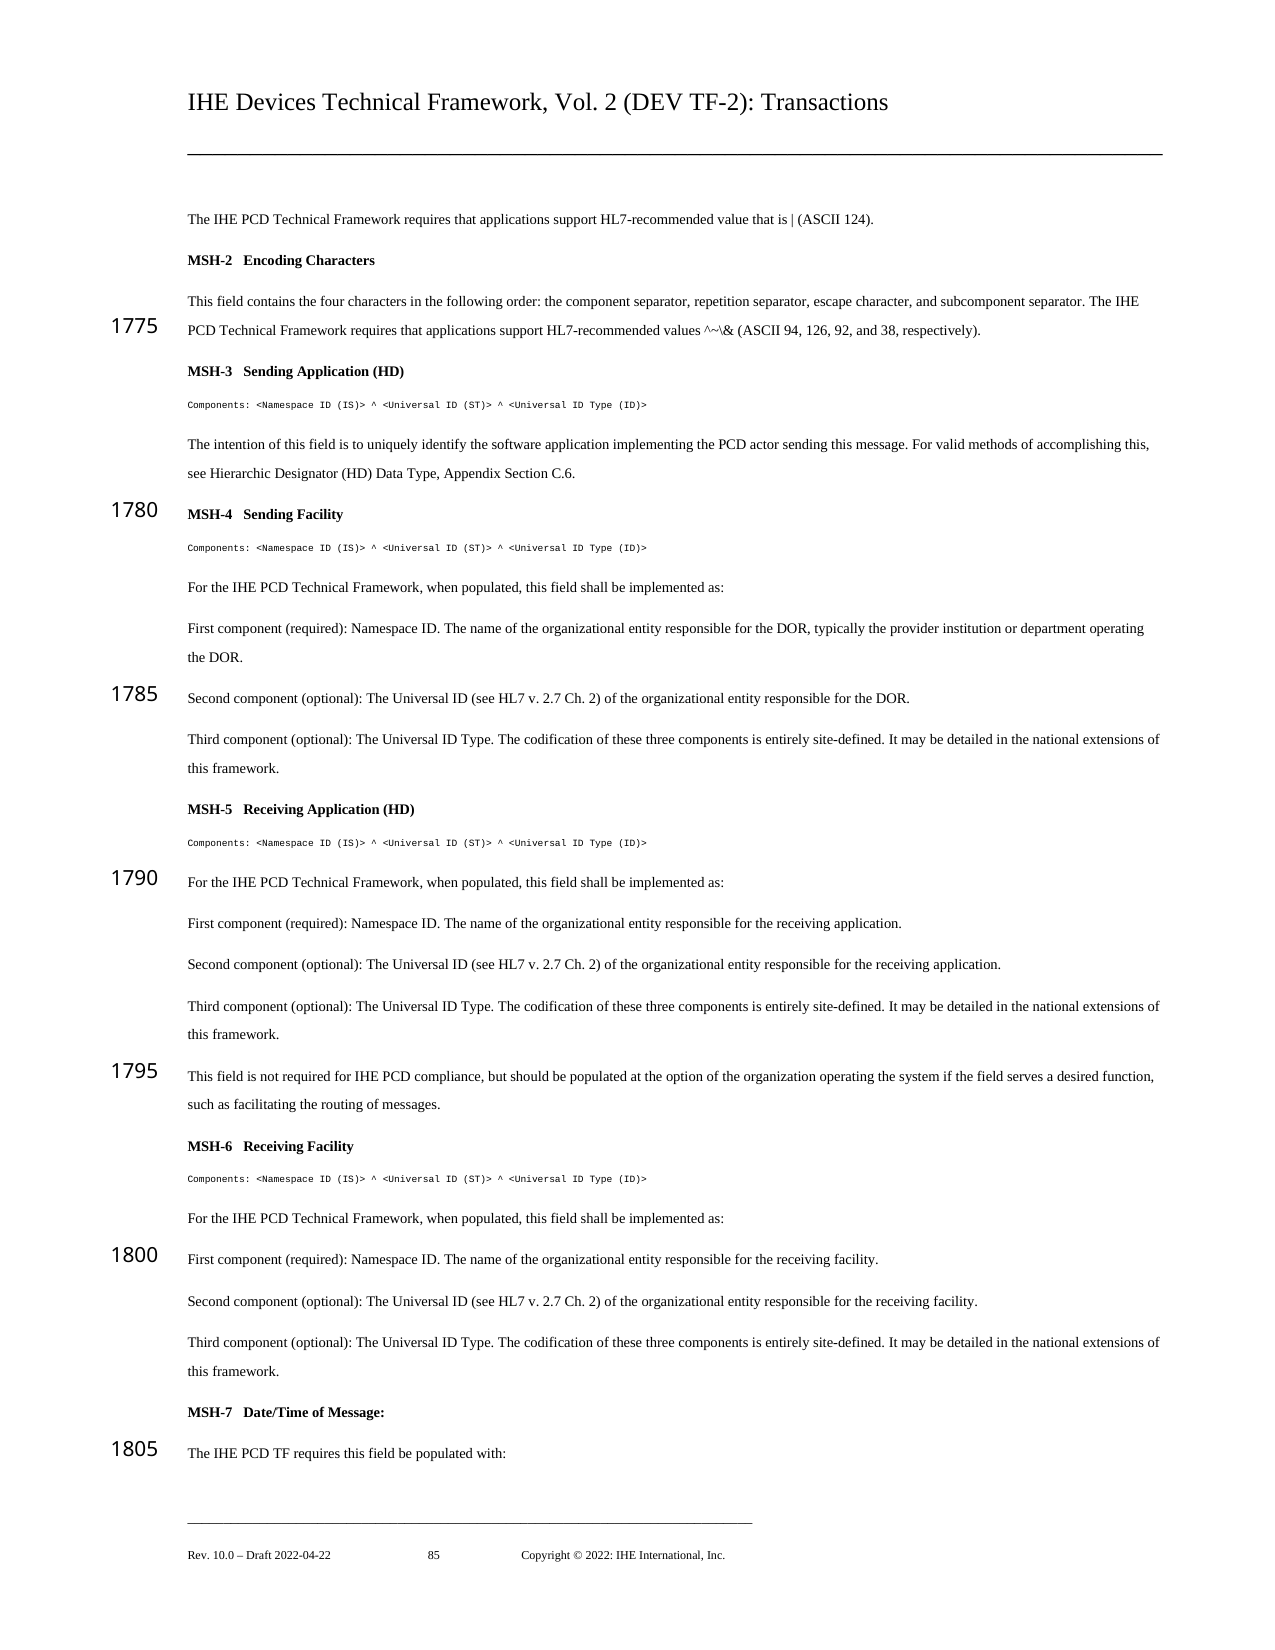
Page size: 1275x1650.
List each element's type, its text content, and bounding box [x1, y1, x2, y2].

text MSH-3 Sending Application (HD) [187, 351, 1162, 380]
text First component (required): Namespace ID. The name of the organizational entity responsible for the receiving application. [187, 903, 1162, 932]
text The IHE PCD TF requires this field be populated with: [187, 1433, 1162, 1462]
text Components: <Namespace ID (IS)> ^ <Universal ID (ST)> ^ <Universal ID Type (ID)> [187, 535, 1162, 554]
text Components: <Namespace ID (IS)> ^ <Universal ID (ST)> ^ <Universal ID Type (ID)> [187, 1167, 1162, 1185]
text Second component (optional): The Universal ID (see HL7 v. 2.7 Ch. 2) of the organizational entity responsible for the receiving facility. [187, 1280, 1162, 1309]
text Third component (optional): The Universal ID Type. The codification of these three components is entirely site-defined. It may be detailed in the national extensions of this framework. [187, 1322, 1162, 1379]
text MSH-7 Date/Time of Message: [187, 1392, 1162, 1420]
text Third component (optional): The Universal ID Type. The codification of these three components is entirely site-defined. It may be detailed in the national extensions of this framework. [187, 985, 1162, 1043]
text First component (required): Namespace ID. The name of the organizational entity responsible for the receiving facility. [187, 1239, 1162, 1268]
text This field contains the four characters in the following order: the component separator, repetition separator, escape character, and subcomponent separator. The IHE PCD Technical Framework requires that applications support HL7-recommended values ^~\& (ASCII 94, 126, 92, and 38, respectively). [187, 281, 1162, 339]
text Components: <Namespace ID (IS)> ^ <Universal ID (ST)> ^ <Universal ID Type (ID)> [187, 392, 1162, 411]
text MSH-2 Encoding Characters [187, 240, 1162, 269]
text Components: <Namespace ID (IS)> ^ <Universal ID (ST)> ^ <Universal ID Type (ID)> [187, 830, 1162, 849]
text First component (required): Namespace ID. The name of the organizational entity responsible for the DOR, typically the provider institution or department operating the DOR. [187, 608, 1162, 665]
text MSH-4 Sending Facility [187, 494, 1162, 523]
text MSH-5 Receiving Application (HD) [187, 789, 1162, 818]
text Second component (optional): The Universal ID (see HL7 v. 2.7 Ch. 2) of the organizational entity responsible for the DOR. [187, 678, 1162, 706]
text For the IHE PCD Technical Framework, when populated, this field shall be implemented as: [187, 566, 1162, 595]
text Second component (optional): The Universal ID (see HL7 v. 2.7 Ch. 2) of the organizational entity responsible for the receiving application. [187, 944, 1162, 973]
text This field is not required for IHE PCD compliance, but should be populated at the option of the organization operating the system if the field serves a desired function, such as facilitating the routing of messages. [187, 1055, 1162, 1113]
text For the IHE PCD Technical Framework, when populated, this field shall be implemented as: [187, 1198, 1162, 1227]
text For the IHE PCD Technical Framework, when populated, this field shall be implemented as: [187, 862, 1162, 890]
text The intention of this field is to uniquely identify the software application implementing the PCD actor sending this message. For valid methods of accomplishing this, see Hierarchic Designator (HD) Data Type, Appendix Section C.6. [187, 424, 1162, 481]
text MSH-6 Receiving Facility [187, 1125, 1162, 1154]
text Third component (optional): The Universal ID Type. The codification of these three components is entirely site-defined. It may be detailed in the national extensions of this framework. [187, 719, 1162, 776]
text The IHE PCD Technical Framework requires that applications support HL7-recommended value that is | (ASCII 124). [187, 199, 1162, 227]
